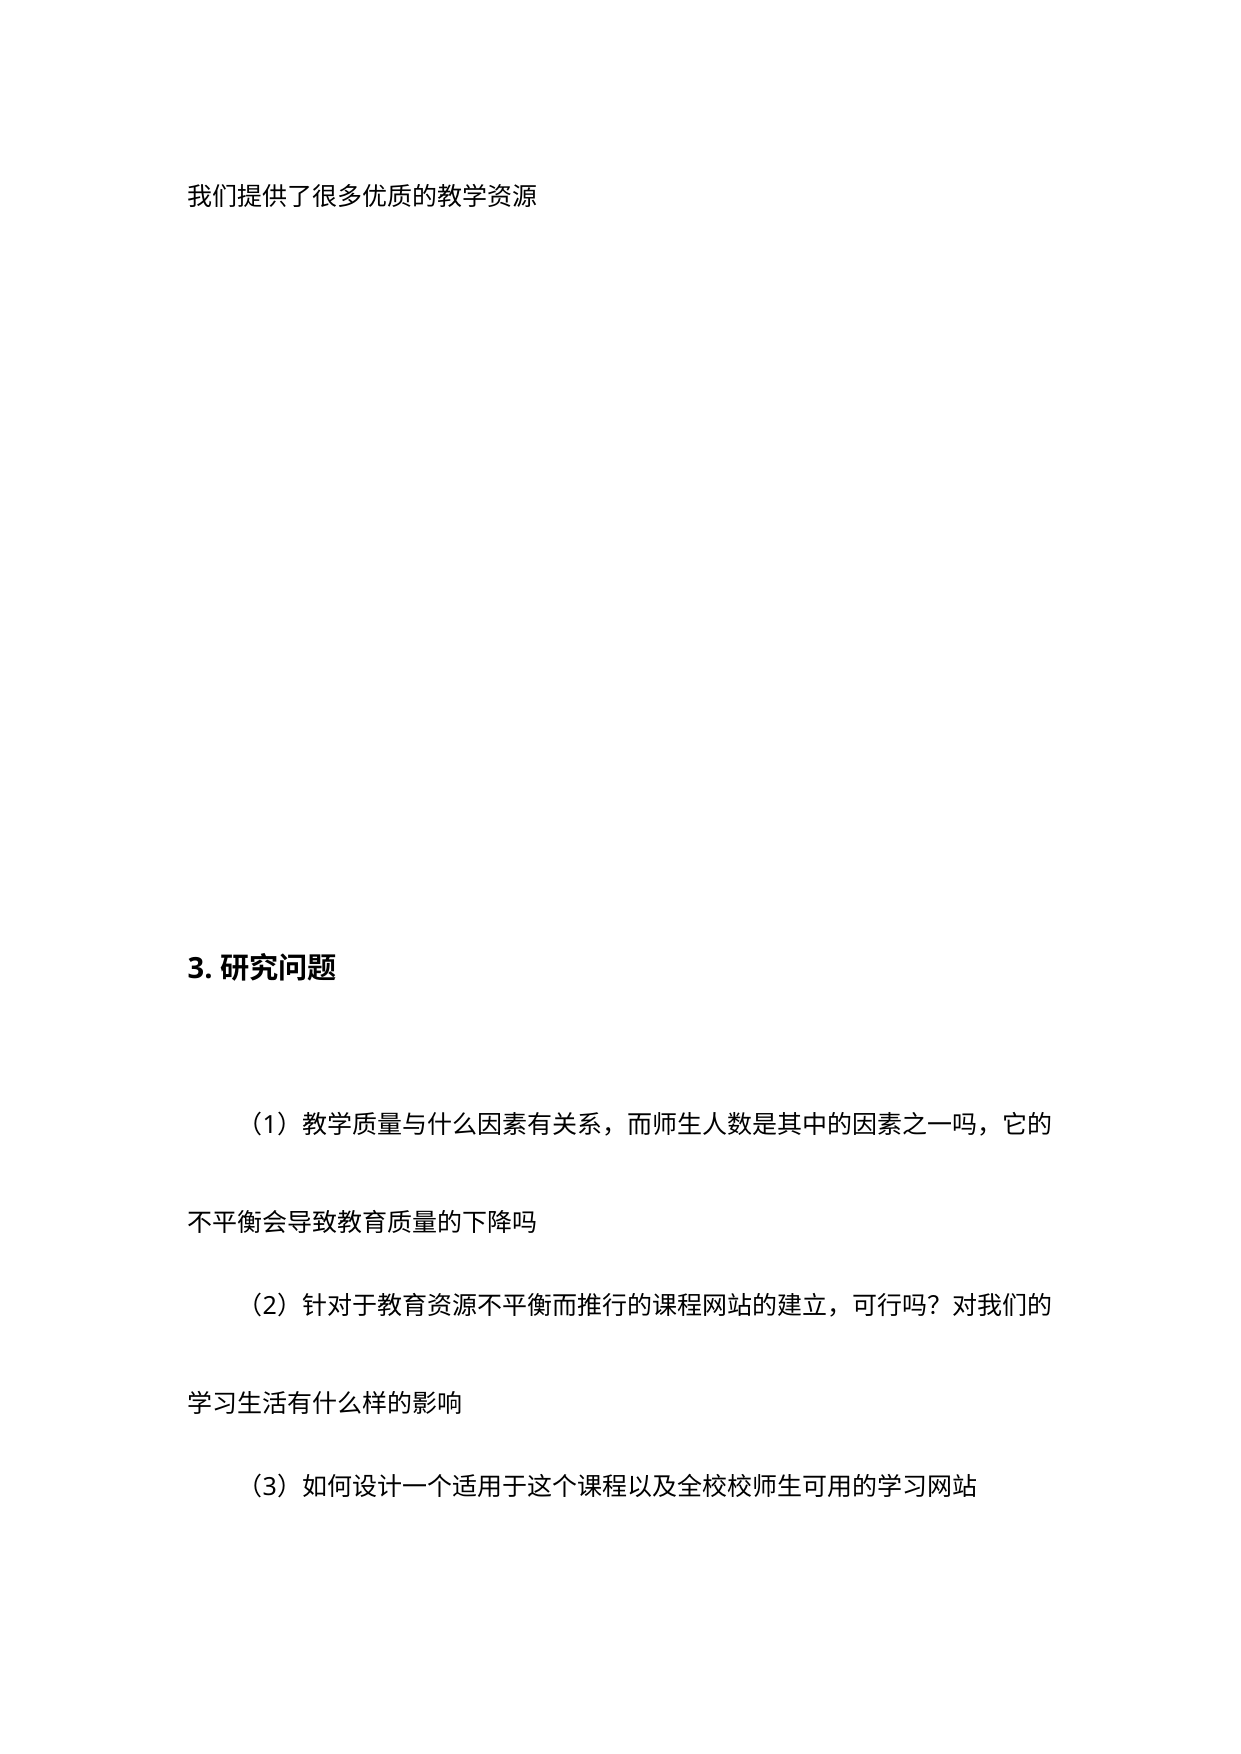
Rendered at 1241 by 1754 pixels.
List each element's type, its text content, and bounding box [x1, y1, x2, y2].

text （3）如何设计一个适用于这个课程以及全校校师生可用的学习网站 [187, 1452, 1053, 1517]
text （1）教学质量与什么因素有关系，而师生人数是其中的因素之一吗，它的不平衡会导致教育质量的下降吗 [187, 1091, 1053, 1253]
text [187, 162, 1053, 227]
text （2）针对于教育资源不平衡而推行的课程网站的建立，可行吗？对我们的学习生活有什么样的影响 [187, 1271, 1053, 1434]
subtitle 3. 研究问题 [187, 933, 1053, 998]
